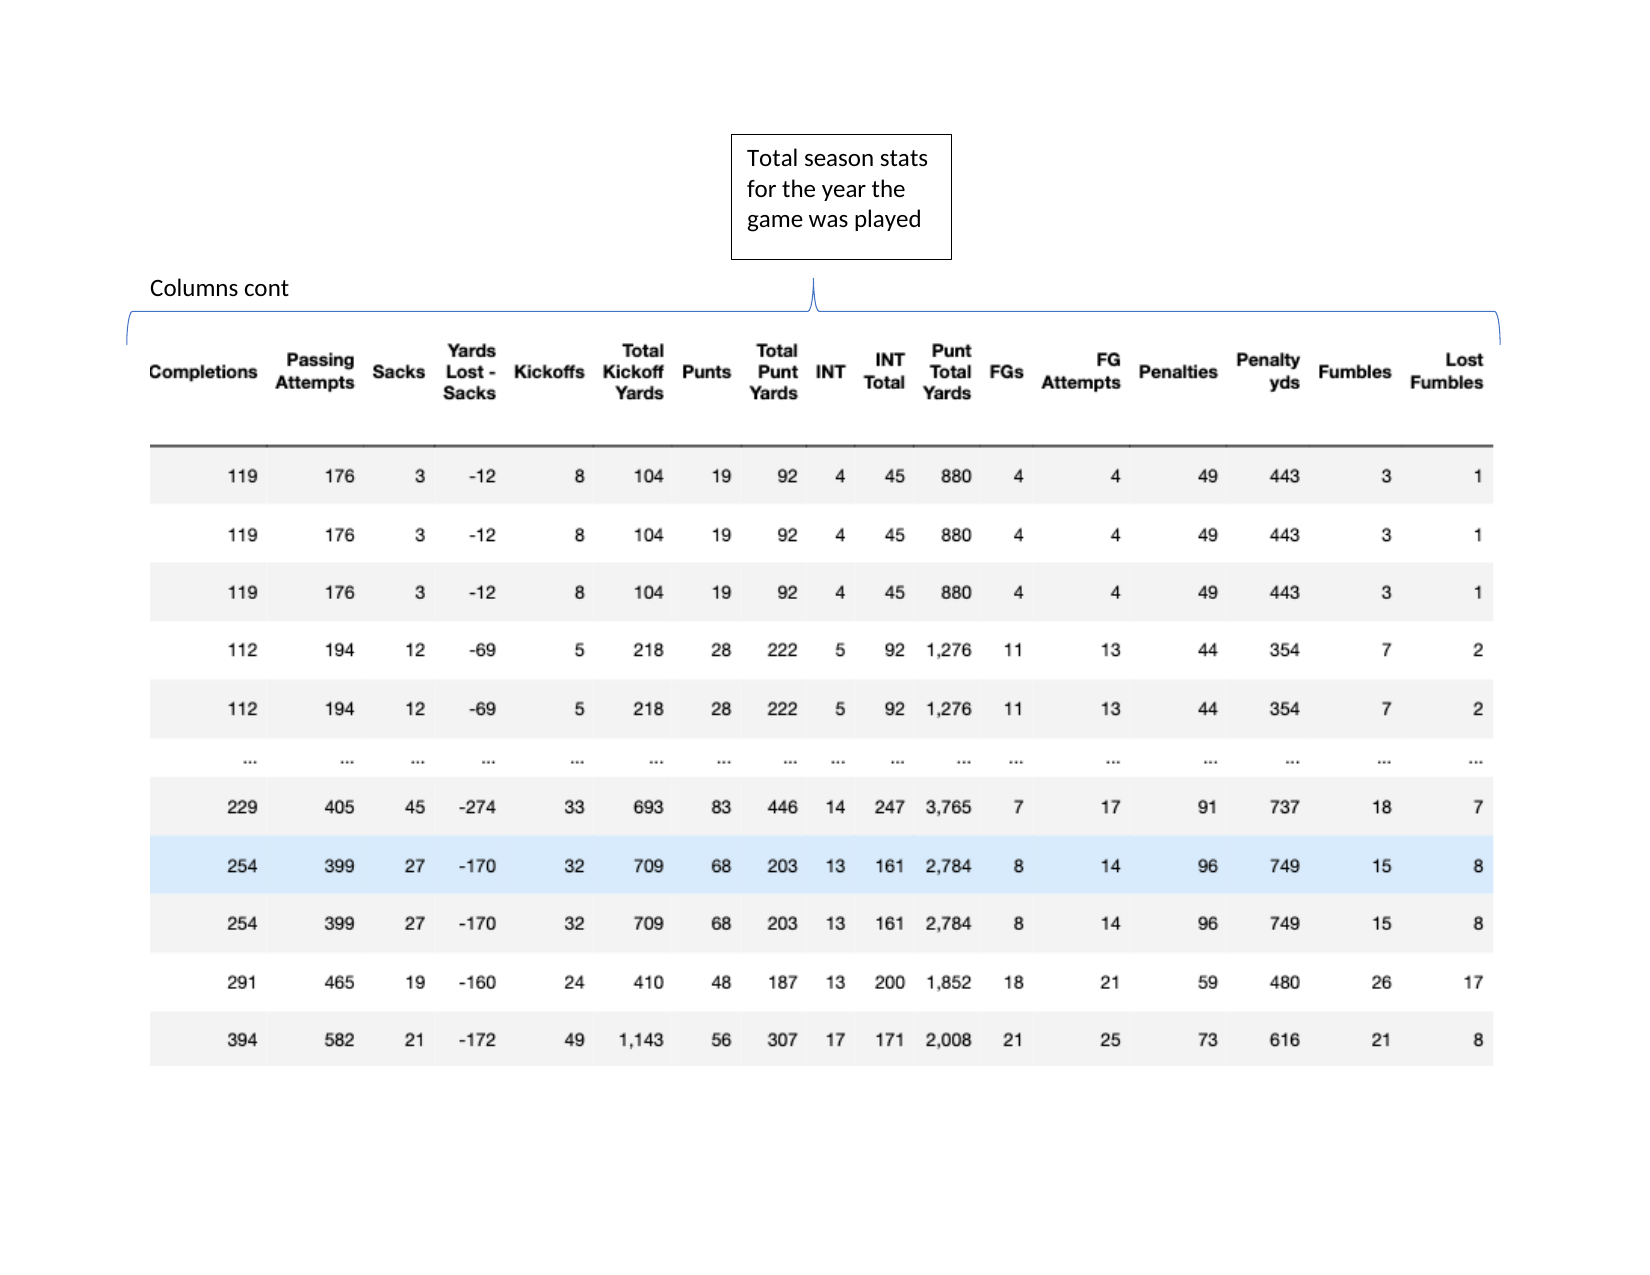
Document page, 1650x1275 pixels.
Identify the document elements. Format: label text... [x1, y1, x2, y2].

picture [150, 333, 1500, 1066]
text Columns cont [150, 272, 1500, 303]
